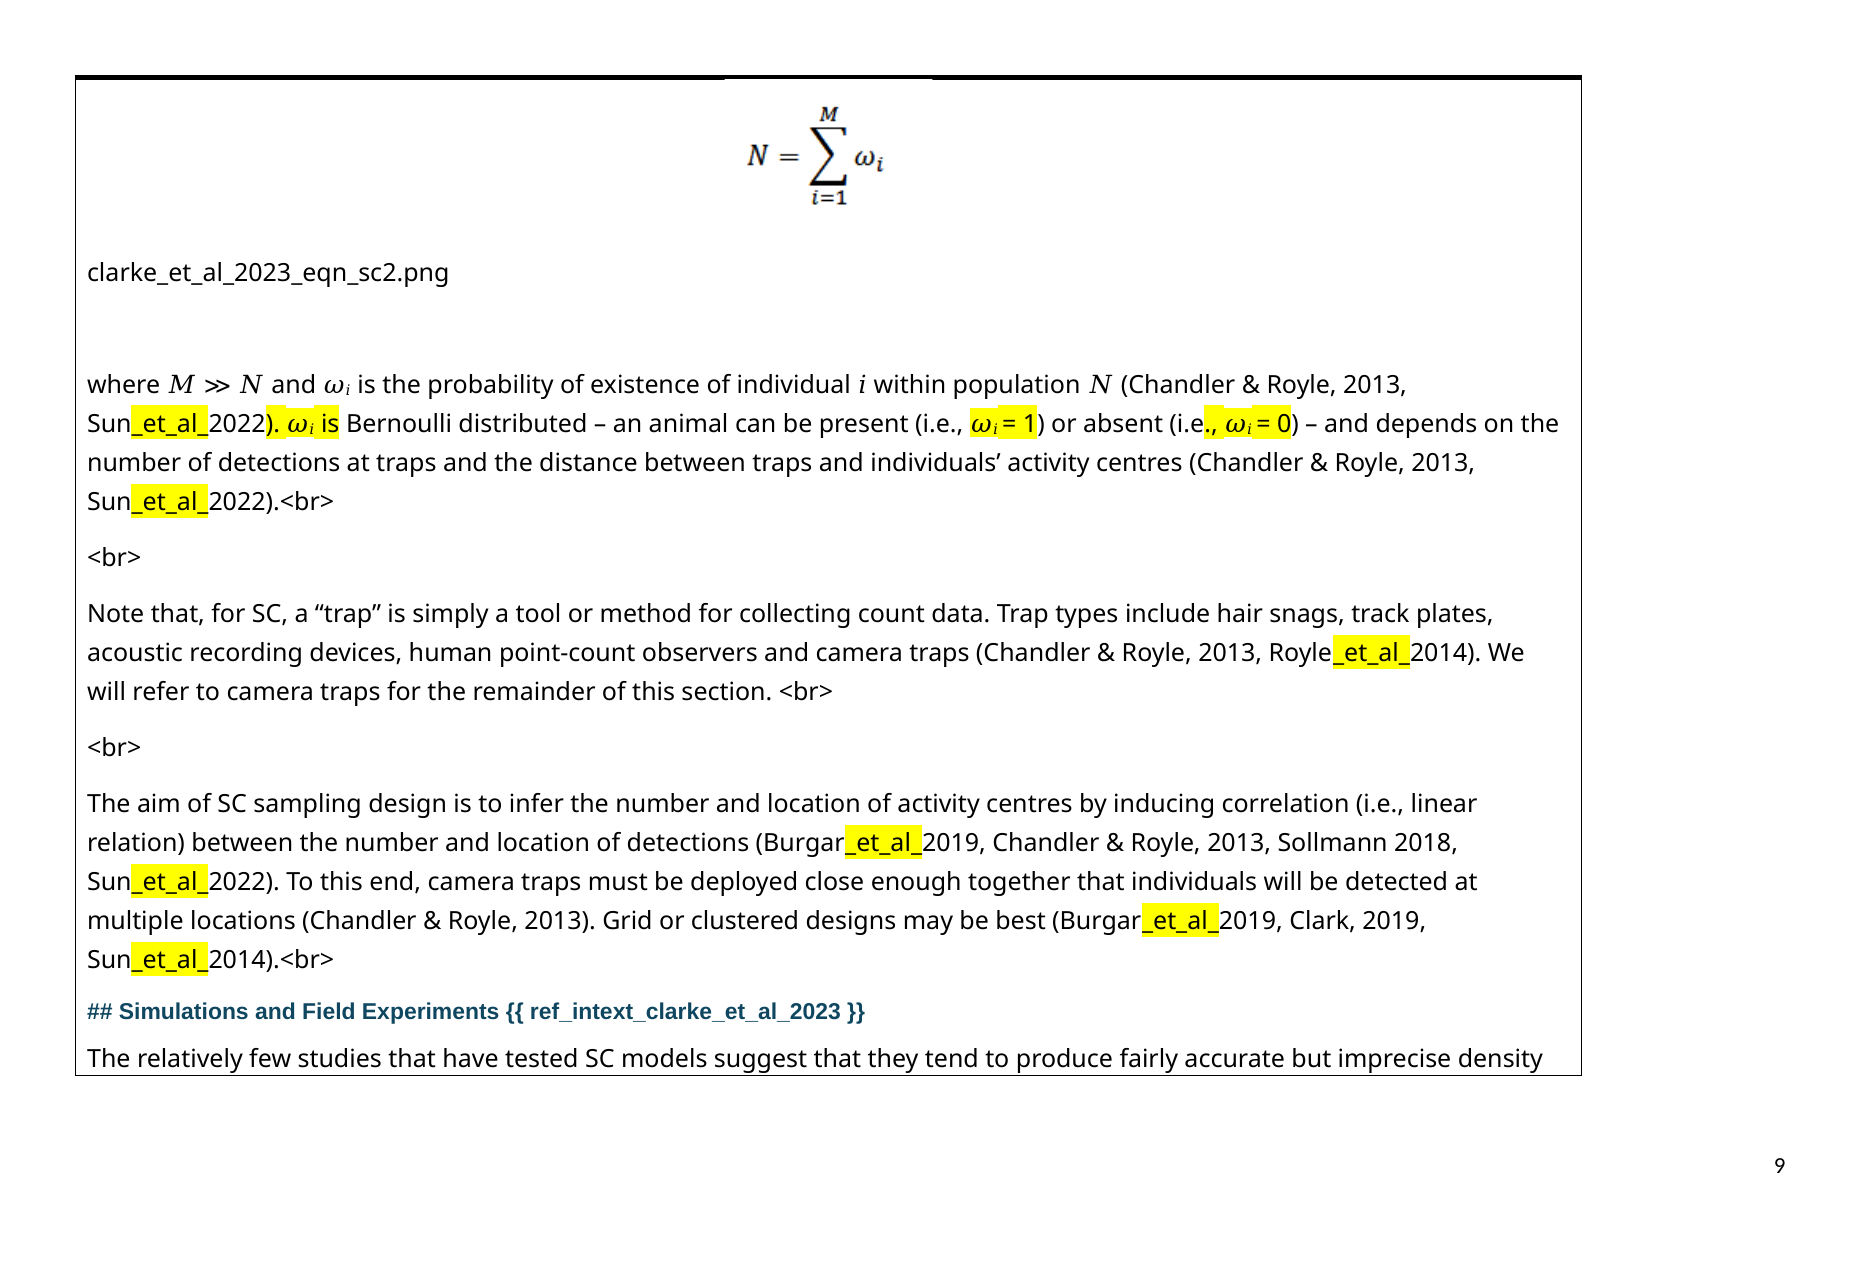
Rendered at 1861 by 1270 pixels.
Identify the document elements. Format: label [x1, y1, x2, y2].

table_cell [76, 80, 1581, 1075]
picture [724, 79, 933, 233]
